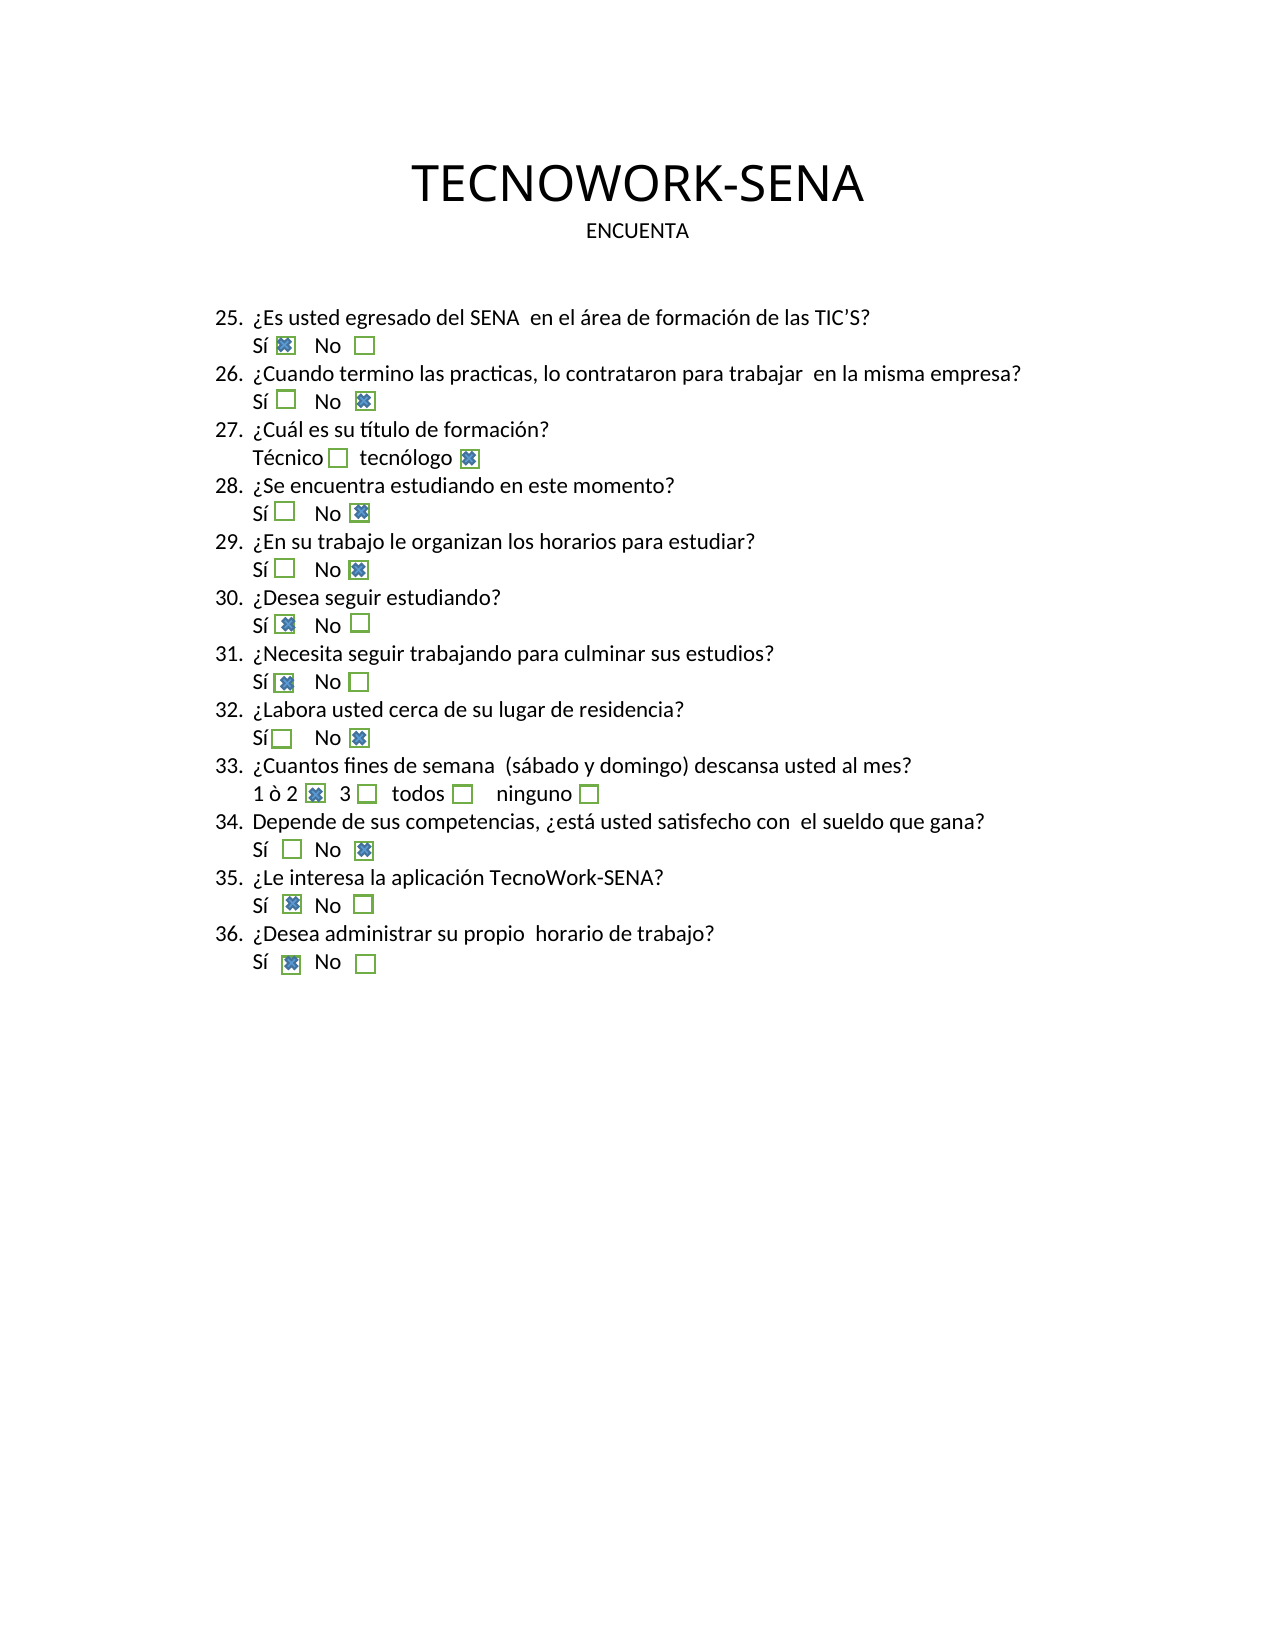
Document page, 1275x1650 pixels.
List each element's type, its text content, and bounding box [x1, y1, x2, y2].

list ¿Le interesa la aplicación TecnoWork-SENA? [215, 863, 1098, 891]
list Sí No [252, 947, 1098, 976]
list ¿Labora usted cerca de su lugar de residencia? [215, 695, 1098, 723]
list ¿Es usted egresado del SENA en el área de formación de las TIC’S? [215, 303, 1098, 331]
list ¿Cuantos fines de semana (sábado y domingo) descansa usted al mes? [215, 751, 1098, 779]
list ¿Necesita seguir trabajando para culminar sus estudios? [215, 639, 1098, 667]
list Depende de sus competencias, ¿está usted satisfecho con el sueldo que gana? [215, 807, 1098, 835]
list Sí No [252, 387, 1098, 415]
list ¿Se encuentra estudiando en este momento? [215, 471, 1098, 499]
text TECNOWORK-SENA [177, 148, 1098, 216]
list Sí No [252, 331, 1098, 359]
list ¿En su trabajo le organizan los horarios para estudiar? [215, 527, 1098, 555]
list ¿Desea seguir estudiando? [215, 583, 1098, 611]
list ¿Cuando termino las practicas, lo contrataron para trabajar en la misma empresa? [215, 359, 1098, 387]
list Técnico tecnólogo [252, 443, 1098, 471]
list 1 ò 2 3 todos ninguno [252, 779, 1098, 807]
list Sí No [252, 667, 1098, 695]
list Sí No [252, 499, 1098, 527]
list Sí No [252, 835, 1098, 863]
list Sí No [252, 611, 1098, 639]
text ENCUENTA [177, 216, 1098, 244]
list Sí No [252, 723, 1098, 751]
list Sí No [252, 555, 1098, 583]
list ¿Desea administrar su propio horario de trabajo? [215, 919, 1098, 947]
list Sí No [252, 891, 1098, 919]
list ¿Cuál es su título de formación? [215, 415, 1098, 443]
